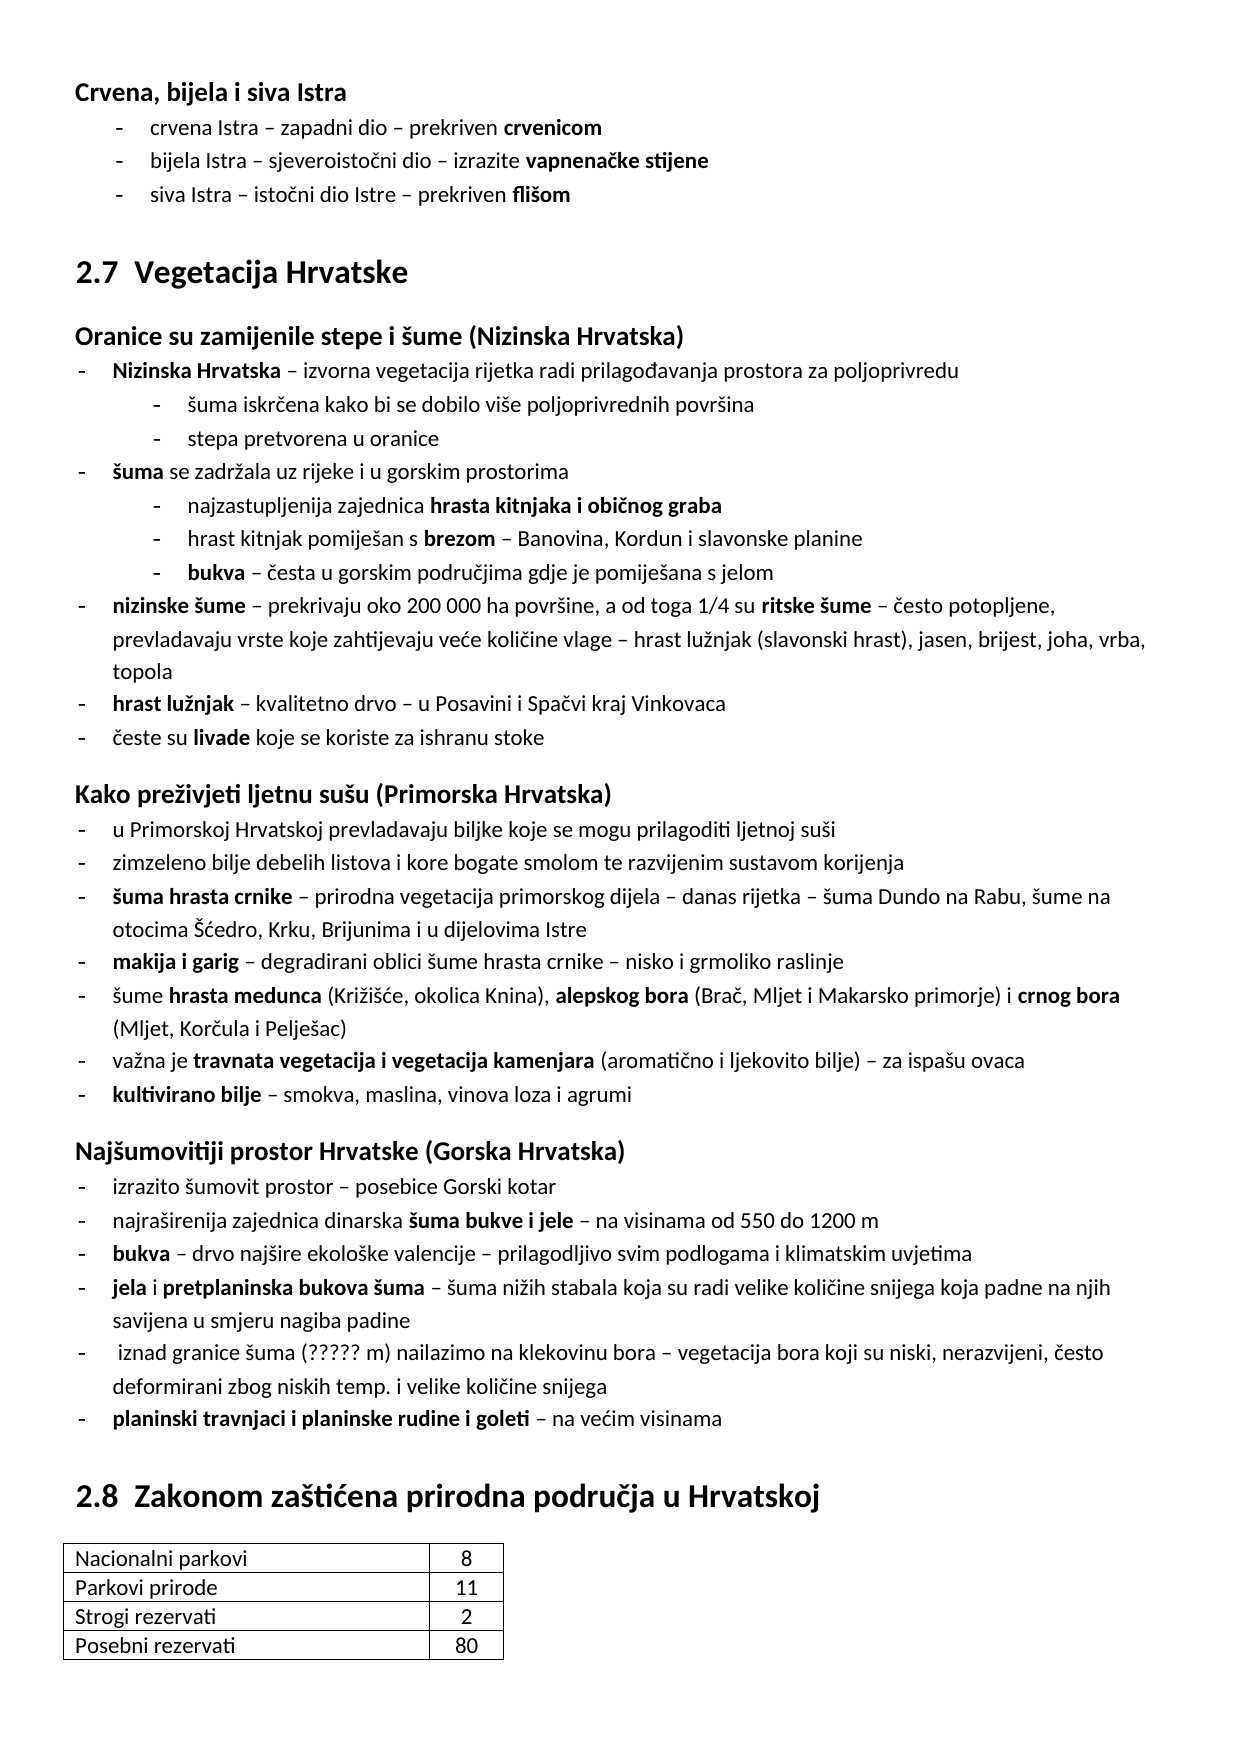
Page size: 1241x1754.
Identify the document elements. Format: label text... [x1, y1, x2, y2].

table_header Nacionalni parkovi [64, 1544, 429, 1572]
list stepa pretvorena u oranice [150, 424, 1165, 453]
list Nizinska Hrvatska – izvorna vegetacija rijetka radi prilagođavanja prostora za poljoprivredu [75, 357, 1165, 386]
list hrast kitnjak pomiješan s brezom – Banovina, Kordun i slavonske planine [150, 524, 1165, 553]
list bukva – drvo najšire ekološke valencije – prilagodljivo svim podlogama i klimatskim uvjetima [75, 1239, 1165, 1269]
subtitle Oranice su zamijenile stepe i šume (Nizinska Hrvatska) [75, 319, 1165, 352]
list šuma se zadržala uz rijeke i u gorskim prostorima [75, 457, 1165, 486]
list česte su livade koje se koriste za ishranu stoke [75, 723, 1165, 752]
list zimzeleno bilje debelih listova i kore bogate smolom te razvijenim sustavom korijenja [75, 848, 1165, 878]
list šume hrasta medunca (Križišće, okolica Knina), alepskog bora (Brač, Mljet i Makarsko primorje) i crnog bora (Mljet, Korčula i Pelješac) [75, 981, 1165, 1042]
list jela i pretplaninska bukova šuma – šuma nižih stabala koja su radi velike količine snijega koja padne na njih savijena u smjeru nagiba padine [75, 1273, 1165, 1334]
subtitle Najšumovitiji prostor Hrvatske (Gorska Hrvatska) [75, 1134, 1165, 1167]
list izrazito šumovit prostor – posebice Gorski kotar [75, 1172, 1165, 1202]
table_cell Posebni rezervati [64, 1631, 429, 1659]
table_cell 11 [430, 1573, 503, 1601]
list bijela Istra – sjeveroistočni dio – izrazite vapnenačke stijene [112, 146, 1165, 176]
list hrast lužnjak – kvalitetno drvo – u Posavini i Spačvi kraj Vinkovaca [75, 689, 1165, 718]
list najzastupljenija zajednica hrasta kitnjaka i običnog graba [150, 491, 1165, 520]
list siva Istra – istočni dio Istre – prekriven flišom [112, 180, 1165, 209]
table_cell 80 [430, 1631, 503, 1659]
list planinski travnjaci i planinske rudine i goleti – na većim visinama [75, 1404, 1165, 1433]
subtitle Zakonom zaštićena prirodna područja u Hrvatskoj [76, 1475, 1165, 1516]
subtitle Crvena, bijela i siva Istra [75, 75, 1165, 108]
table_cell Strogi rezervati [64, 1602, 429, 1630]
subtitle Kako preživjeti ljetnu sušu (Primorska Hrvatska) [75, 777, 1165, 810]
table_header 8 [430, 1544, 503, 1572]
list šuma iskrčena kako bi se dobilo više poljoprivrednih površina [150, 390, 1165, 419]
list bukva – česta u gorskim područjima gdje je pomiješana s jelom [150, 558, 1165, 587]
table_cell 2 [430, 1602, 503, 1630]
list kultivirano bilje – smokva, maslina, vinova loza i agrumi [75, 1080, 1165, 1109]
list iznad granice šuma (????? m) nailazimo na klekovinu bora – vegetacija bora koji su niski, nerazvijeni, često deformirani zbog niskih temp. i velike količine snijega [75, 1338, 1165, 1400]
list u Primorskoj Hrvatskoj prevladavaju biljke koje se mogu prilagoditi ljetnoj suši [75, 815, 1165, 844]
list makija i garig – degradirani oblici šume hrasta crnike – nisko i grmoliko raslinje [75, 947, 1165, 977]
subtitle Vegetacija Hrvatske [76, 251, 1165, 292]
list najraširenija zajednica dinarska šuma bukve i jele – na visinama od 550 do 1200 m [75, 1206, 1165, 1235]
list crvena Istra – zapadni dio – prekriven crvenicom [112, 113, 1165, 142]
list šuma hrasta crnike – prirodna vegetacija primorskog dijela – danas rijetka – šuma Dundo na Rabu, šume na otocima Šćedro, Krku, Brijunima i u dijelovima Istre [75, 882, 1165, 943]
list nizinske šume – prekrivaju oko 200 000 ha površine, a od toga 1/4 su ritske šume – često potopljene, prevladavaju vrste koje zahtijevaju veće količine vlage – hrast lužnjak (slavonski hrast), jasen, brijest, joha, vrba, topola [75, 591, 1165, 685]
table_cell Parkovi prirode [64, 1573, 429, 1601]
list važna je travnata vegetacija i vegetacija kamenjara (aromatično i ljekovito bilje) – za ispašu ovaca [75, 1047, 1165, 1076]
